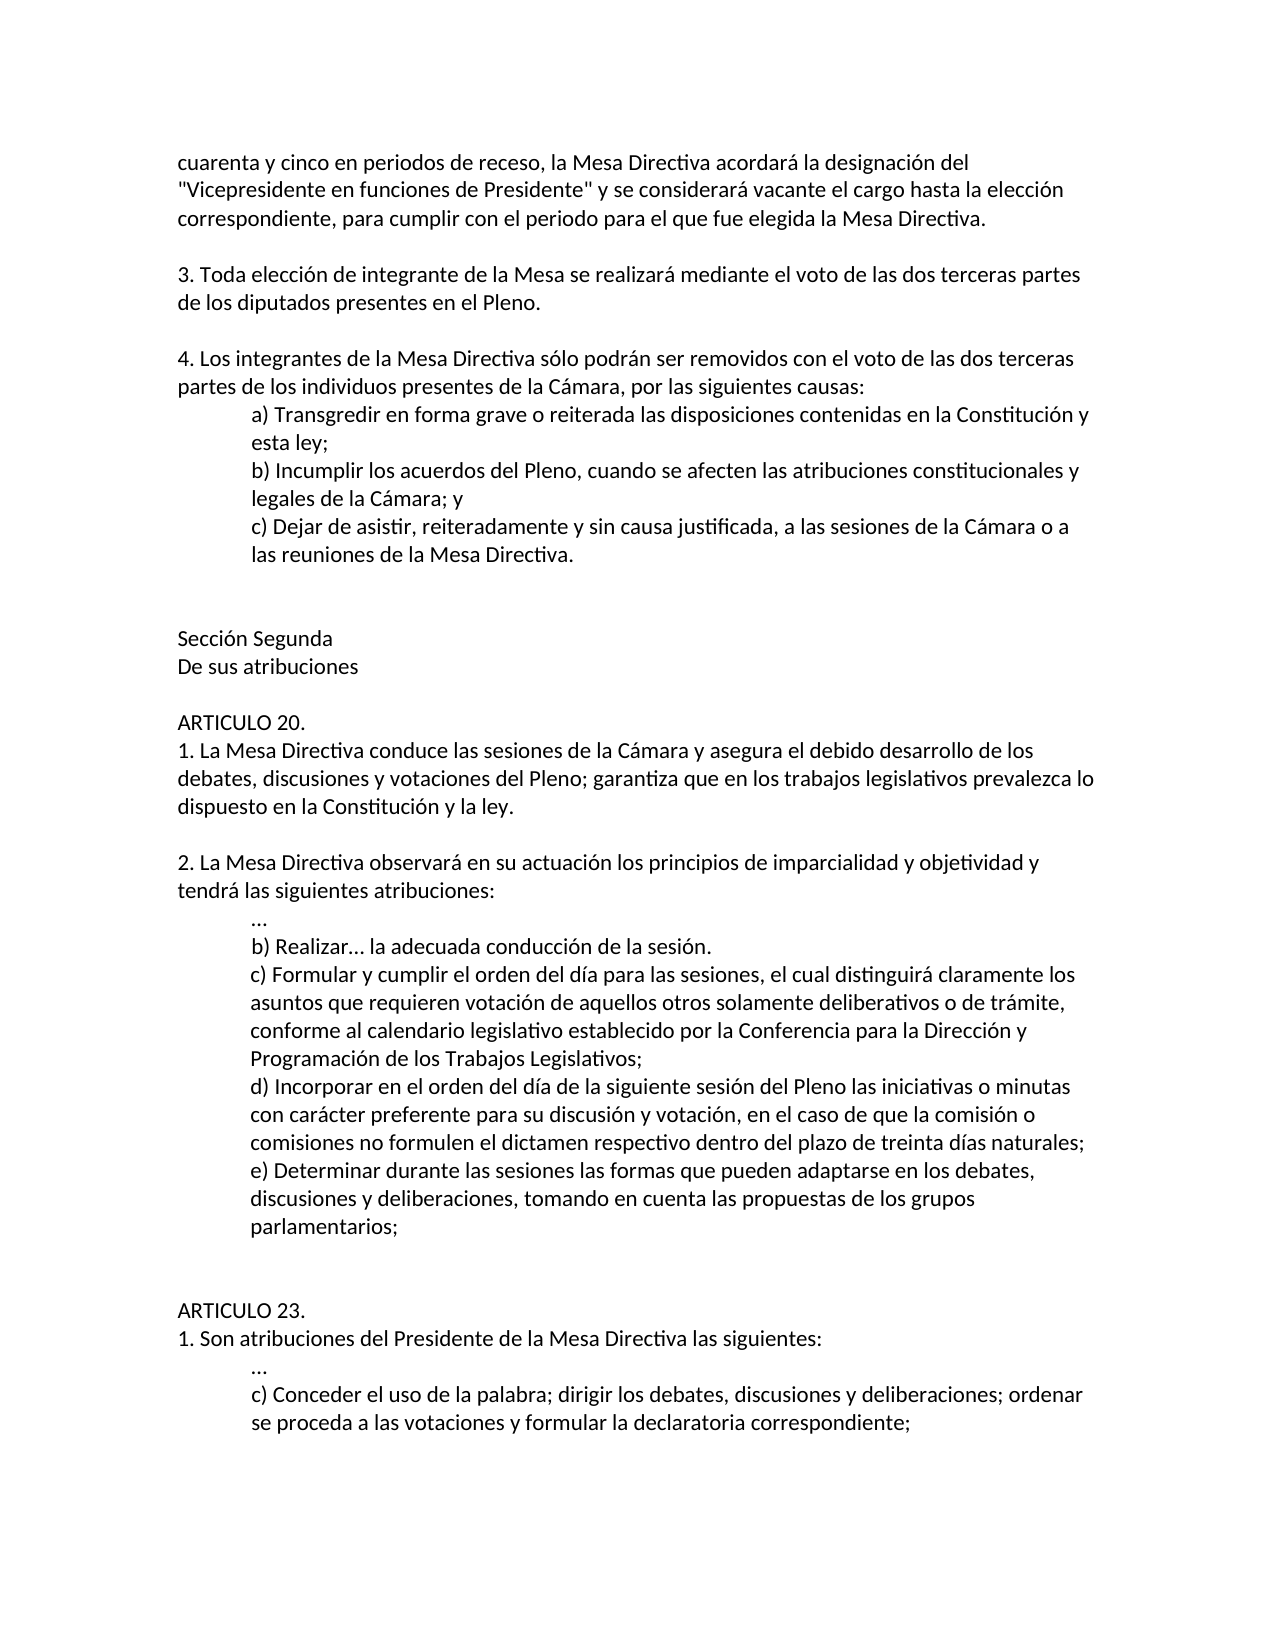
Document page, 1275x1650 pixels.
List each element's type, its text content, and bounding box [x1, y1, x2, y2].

text ARTICULO 20. [177, 708, 1098, 736]
text c) Dejar de asistir, reiteradamente y sin causa justificada, a las sesiones de la Cámara o a las reuniones de la Mesa Directiva. [251, 512, 1098, 568]
text 3. Toda elección de integrante de la Mesa se realizará mediante el voto de las dos terceras partes de los diputados presentes en el Pleno. [177, 260, 1098, 316]
text … [177, 904, 1098, 932]
text 2. La Mesa Directiva observará en su actuación los principios de imparcialidad y objetividad y tendrá las siguientes atribuciones: [177, 848, 1098, 904]
text e) Determinar durante las sesiones las formas que pueden adaptarse en los debates, discusiones y deliberaciones, tomando en cuenta las propuestas de los grupos parlamentarios; [250, 1156, 1098, 1240]
text 4. Los integrantes de la Mesa Directiva sólo podrán ser removidos con el voto de las dos terceras [177, 344, 1098, 372]
text partes de los individuos presentes de la Cámara, por las siguientes causas: [177, 372, 1098, 400]
text c) Formular y cumplir el orden del día para las sesiones, el cual distinguirá claramente los asuntos que requieren votación de aquellos otros solamente deliberativos o de trámite, conforme al calendario legislativo establecido por la Conferencia para la Dirección y Programación de los Trabajos Legislativos; [250, 960, 1098, 1072]
text 1. La Mesa Directiva conduce las sesiones de la Cámara y asegura el debido desarrollo de los [177, 736, 1098, 764]
text De sus atribuciones [177, 652, 1098, 680]
text b) Incumplir los acuerdos del Pleno, cuando se afecten las atribuciones constitucionales y legales de la Cámara; y [251, 456, 1098, 512]
text d) Incorporar en el orden del día de la siguiente sesión del Pleno las iniciativas o minutas con carácter preferente para su discusión y votación, en el caso de que la comisión o comisiones no formulen el dictamen respectivo dentro del plazo de treinta días naturales; [250, 1072, 1098, 1156]
text Sección Segunda [177, 624, 1098, 652]
text 1. Son atribuciones del Presidente de la Mesa Directiva las siguientes: [177, 1324, 1098, 1352]
text debates, discusiones y votaciones del Pleno; garantiza que en los trabajos legislativos prevalezca lo [177, 764, 1098, 792]
text ARTICULO 23. [177, 1296, 1098, 1324]
text … [177, 1352, 1098, 1381]
text a) Transgredir en forma grave o reiterada las disposiciones contenidas en la Constitución y esta ley; [251, 400, 1098, 456]
text cuarenta y cinco en periodos de receso, la Mesa Directiva acordará la designación del "Vicepresidente en funciones de Presidente" y se considerará vacante el cargo hasta la elección correspondiente, para cumplir con el periodo para el que fue elegida la Mesa Directiva. [177, 148, 1098, 232]
text dispuesto en la Constitución y la ley. [177, 792, 1098, 820]
text c) Conceder el uso de la palabra; dirigir los debates, discusiones y deliberaciones; ordenar se proceda a las votaciones y formular la declaratoria correspondiente; [251, 1381, 1098, 1437]
text b) Realizar… la adecuada conducción de la sesión. [177, 932, 1098, 960]
